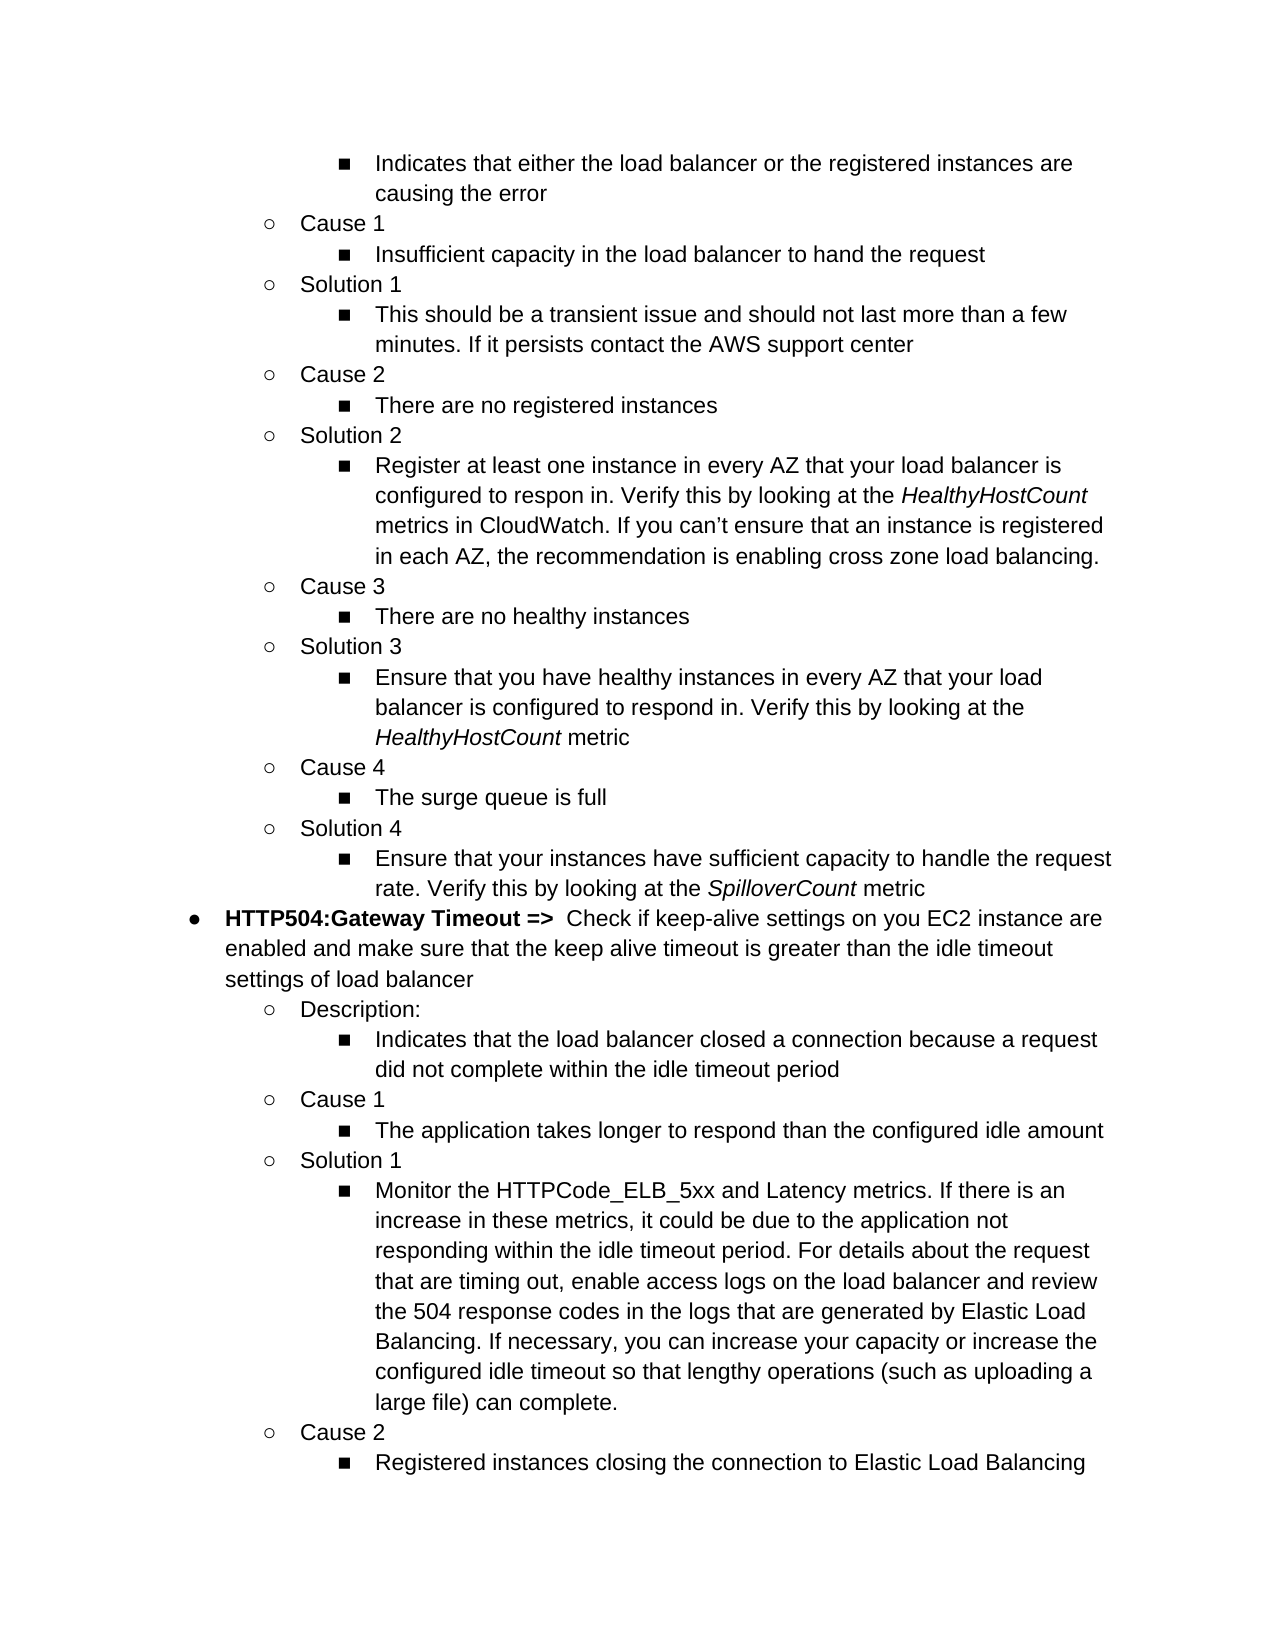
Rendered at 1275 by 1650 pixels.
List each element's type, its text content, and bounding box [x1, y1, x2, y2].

list Solution 1 [262, 271, 1125, 297]
list Solution 2 [262, 422, 1125, 448]
list This should be a transient issue and should not last more than a few minutes. If it persists contact the AWS support center [337, 301, 1125, 358]
list The application takes longer to respond than the configured idle amount [337, 1117, 1125, 1143]
list The surge queue is full [337, 784, 1125, 811]
list Indicates that either the load balancer or the registered instances are causing the error [337, 150, 1125, 207]
list Monitor the HTTPCode_ELB_5xx and Latency metrics. If there is an increase in these metrics, it could be due to the application not responding within the idle timeout period. For details about the request that are timing out, enable access logs on the load balancer and review the 504 response codes in the logs that are generated by Elastic Load Balancing. If necessary, you can increase your capacity or increase the configured idle timeout so that lengthy operations (such as uploading a large file) can complete. [337, 1177, 1125, 1415]
list Cause 2 [262, 1419, 1125, 1445]
list Cause 4 [262, 754, 1125, 781]
list Register at least one instance in every AZ that your load balancer is configured to respon in. Verify this by looking at the HealthyHostCount metrics in CloudWatch. If you can’t ensure that an instance is registered in each AZ, the recommendation is enabling cross zone load balancing. [337, 452, 1125, 569]
list Cause 2 [262, 361, 1125, 388]
list Description: [262, 996, 1125, 1022]
list Cause 3 [262, 573, 1125, 599]
list Solution 4 [262, 814, 1125, 841]
list Insufficient capacity in the load balancer to hand the request [337, 241, 1125, 267]
list Ensure that your instances have sufficient capacity to handle the request rate. Verify this by looking at the SpilloverCount metric [337, 845, 1125, 901]
list There are no healthy instances [337, 603, 1125, 629]
list Solution 3 [262, 633, 1125, 660]
list Cause 1 [262, 1086, 1125, 1113]
list Solution 1 [262, 1147, 1125, 1173]
list Registered instances closing the connection to Elastic Load Balancing [337, 1449, 1125, 1475]
list There are no registered instances [337, 392, 1125, 418]
list Ensure that you have healthy instances in every AZ that your load balancer is configured to respond in. Verify this by looking at the HealthyHostCount metric [337, 663, 1125, 750]
list Indicates that the load balancer closed a connection because a request did not complete within the idle timeout period [337, 1026, 1125, 1083]
list Cause 1 [262, 210, 1125, 237]
list HTTP504:Gateway Timeout => Check if keep-alive settings on you EC2 instance are enabled and make sure that the keep alive timeout is greater than the idle timeout settings of load balancer [187, 905, 1125, 992]
